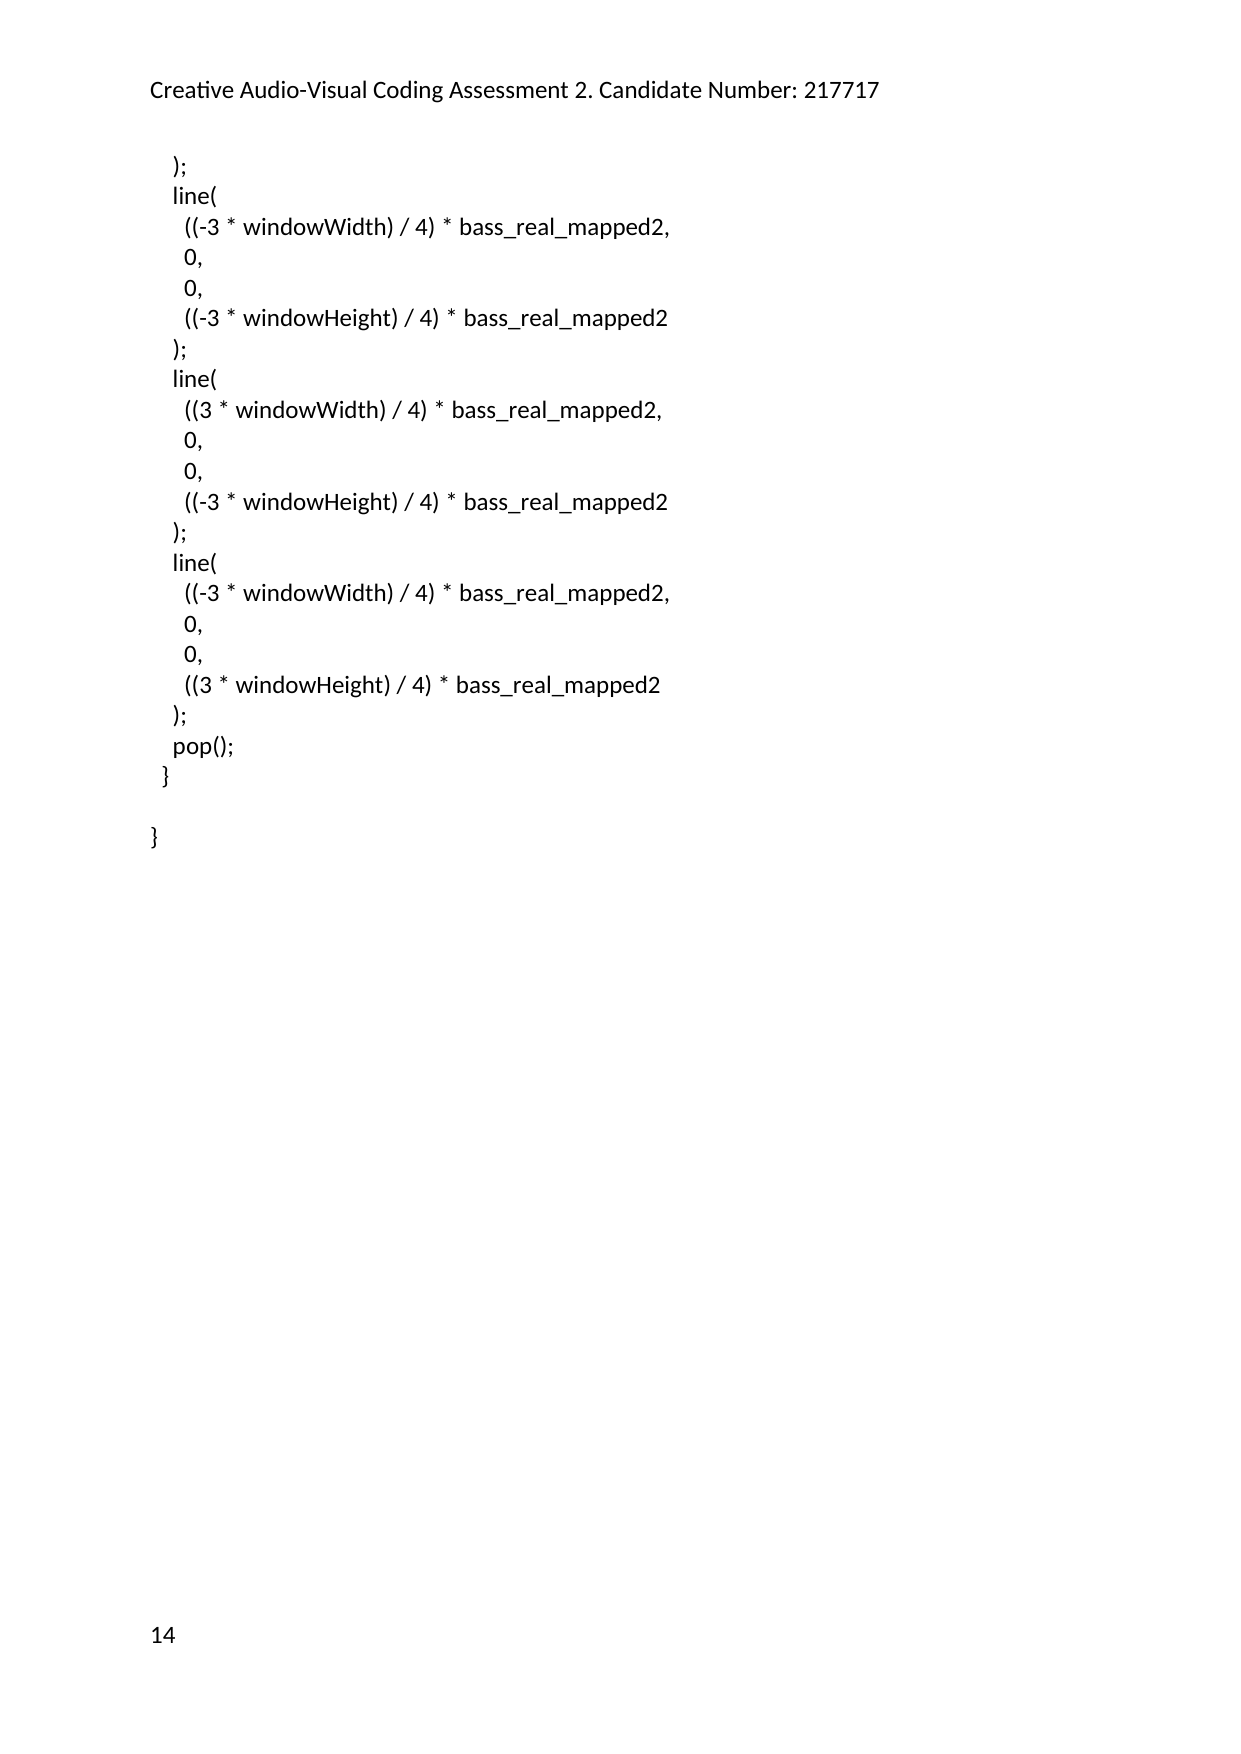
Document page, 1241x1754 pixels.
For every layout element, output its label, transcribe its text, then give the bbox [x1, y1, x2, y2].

text ((-3 * windowWidth) / 4) * bass_real_mapped2, [150, 211, 1090, 242]
text } [150, 821, 1090, 852]
text ); [150, 699, 1090, 730]
text 0, [150, 455, 1090, 486]
text } [150, 760, 1090, 791]
text ); [150, 333, 1090, 364]
text line( [150, 181, 1090, 211]
text ((-3 * windowHeight) / 4) * bass_real_mapped2 [150, 303, 1090, 333]
text line( [150, 364, 1090, 394]
text ); [150, 516, 1090, 547]
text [150, 394, 1090, 425]
text ((-3 * windowWidth) / 4) * bass_real_mapped2, [150, 577, 1090, 608]
text line( [150, 547, 1090, 577]
text 0, [150, 425, 1090, 455]
text 0, [150, 242, 1090, 272]
text 0, [150, 272, 1090, 303]
text ((3 * windowHeight) / 4) * bass_real_mapped2 [150, 669, 1090, 699]
text ); [150, 150, 1090, 181]
text pop(); [150, 730, 1090, 760]
text 0, [150, 638, 1090, 669]
text ((-3 * windowHeight) / 4) * bass_real_mapped2 [150, 486, 1090, 516]
text 0, [150, 608, 1090, 638]
